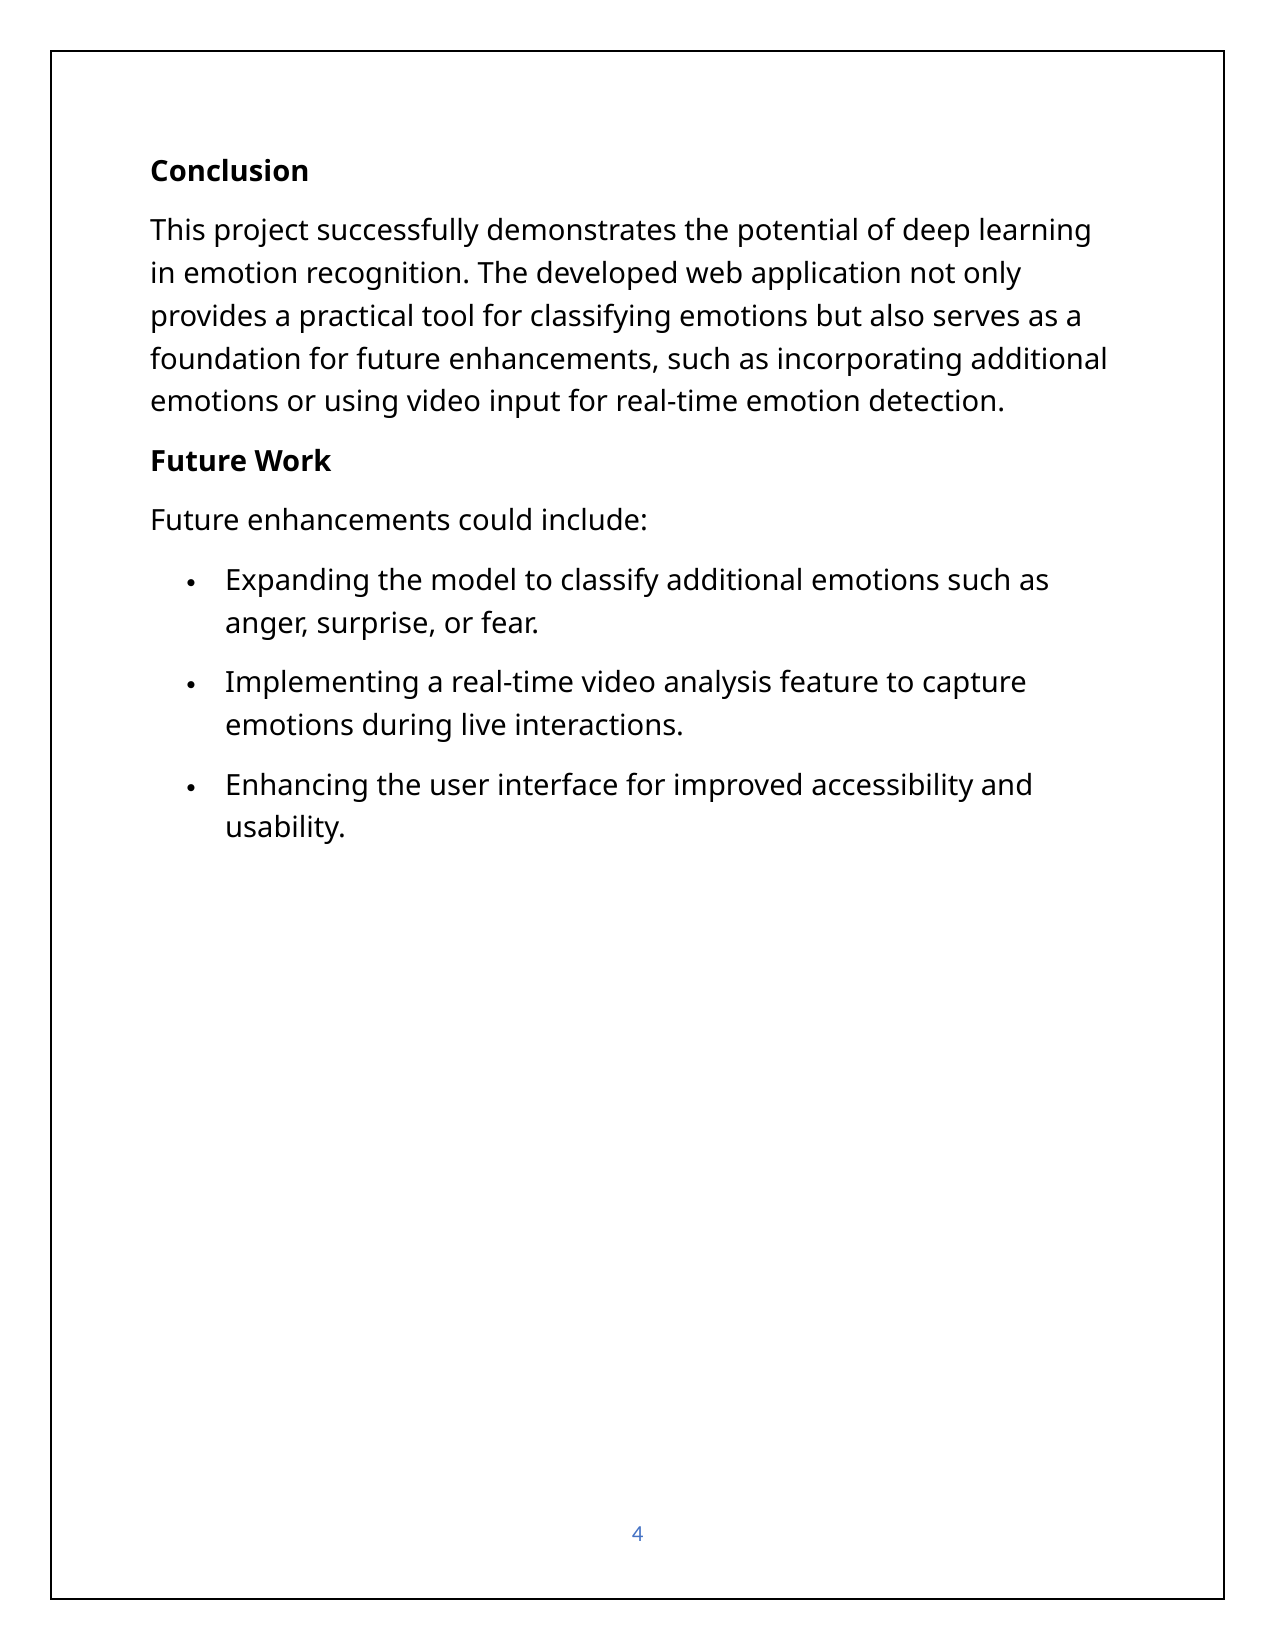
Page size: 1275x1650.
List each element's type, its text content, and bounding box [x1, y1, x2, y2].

text Future Work [150, 440, 1125, 480]
text Conclusion [150, 150, 1125, 190]
list Expanding the model to classify additional emotions such as anger, surprise, or fear. [187, 559, 1125, 642]
text Future enhancements could include: [150, 500, 1125, 539]
text This project successfully demonstrates the potential of deep learning in emotion recognition. The developed web application not only provides a practical tool for classifying emotions but also serves as a foundation for future enhancements, such as incorporating additional emotions or using video input for real-time emotion detection. [150, 209, 1125, 420]
list Implementing a real-time video analysis feature to capture emotions during live interactions. [187, 661, 1125, 744]
list Enhancing the user interface for improved accessibility and usability. [187, 764, 1125, 846]
